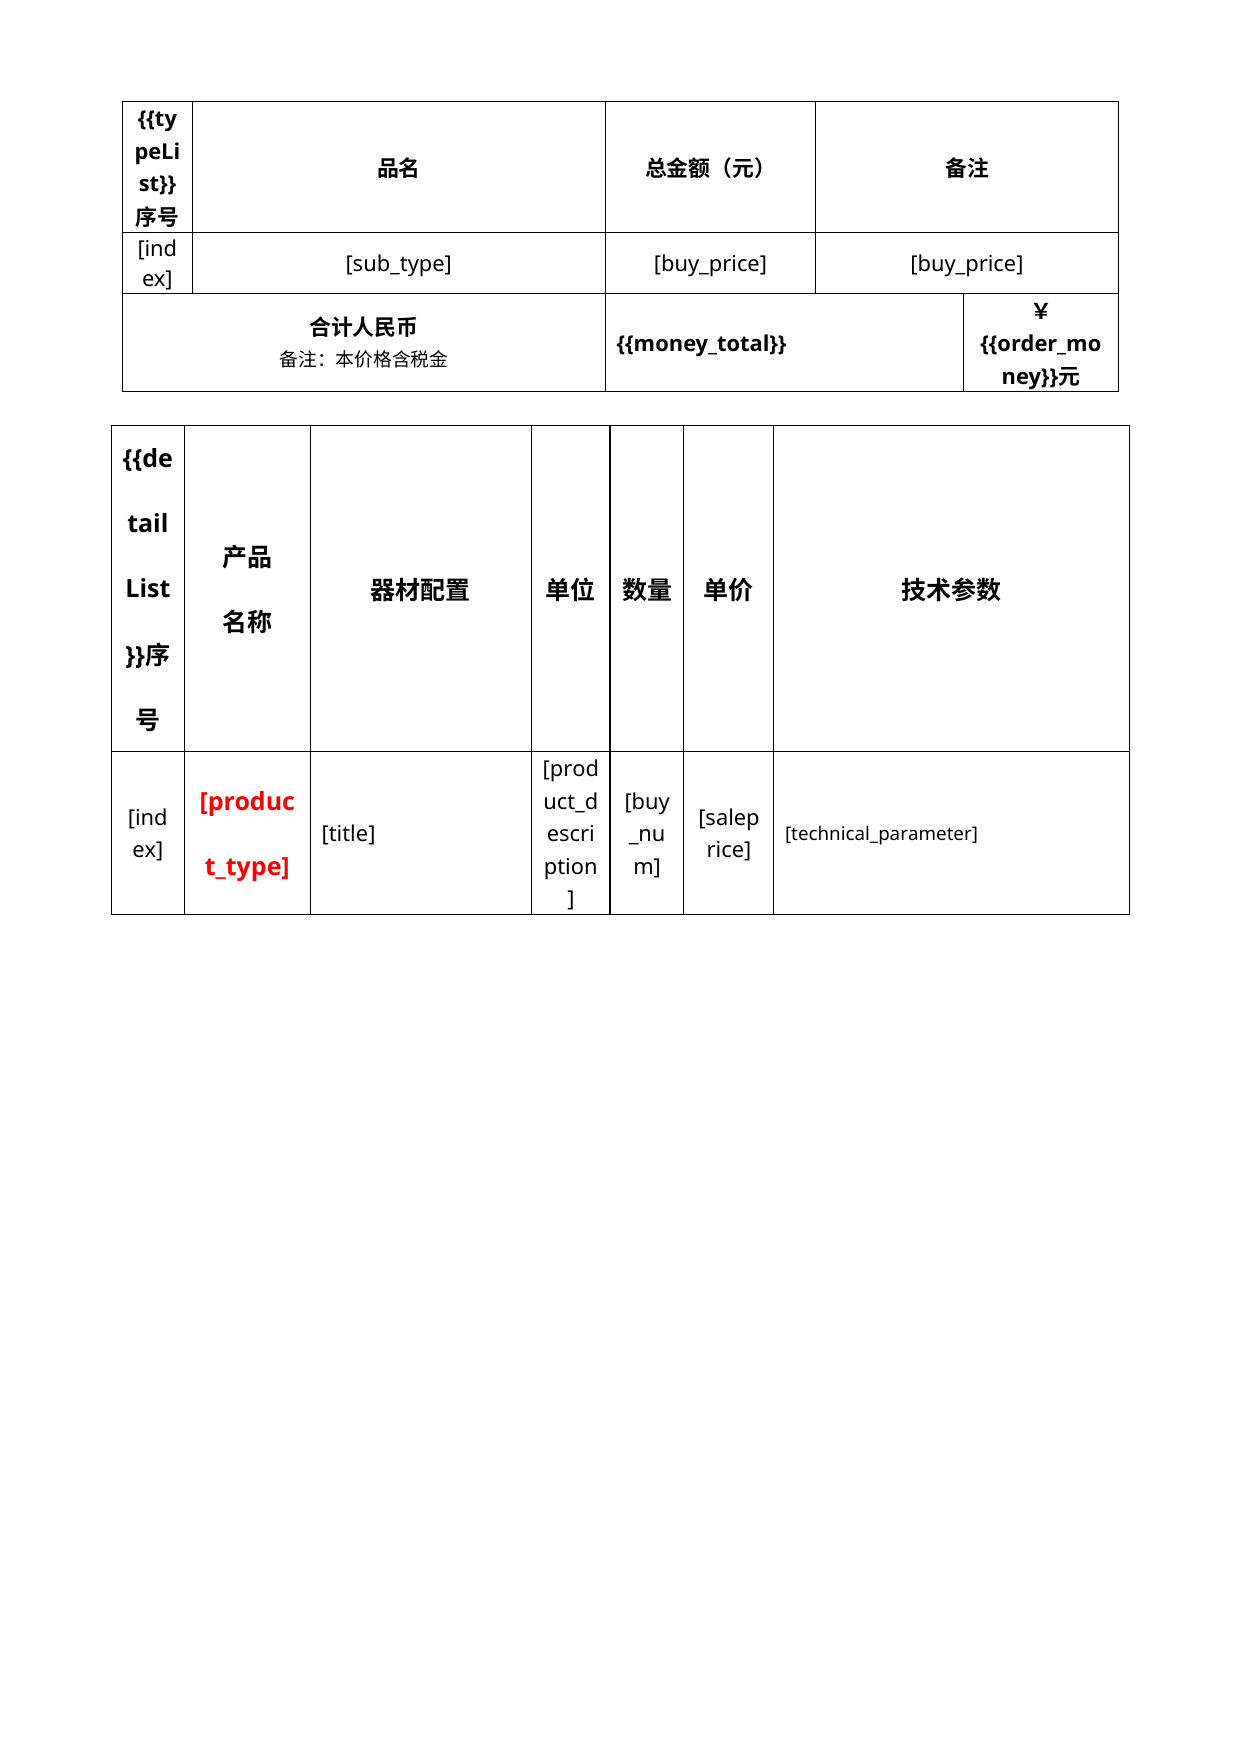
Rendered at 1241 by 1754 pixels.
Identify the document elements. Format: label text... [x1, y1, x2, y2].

table_cell [sub_type] [193, 233, 605, 293]
table_cell [product_type] [185, 752, 310, 914]
table_header 产品 名称 [185, 426, 310, 751]
table_header 备注 [816, 102, 1118, 232]
table_cell [product_description] [532, 752, 609, 914]
table_header 数量 [611, 426, 683, 751]
table_cell [index] [112, 752, 184, 914]
table_cell ￥{{order_money}}元 [964, 294, 1118, 391]
table_header 总金额（元） [606, 102, 815, 232]
table_header {{detailList}}序号 [112, 426, 184, 751]
table_header 品名 [193, 102, 605, 232]
table_cell [title] [311, 752, 531, 914]
table_cell [buy_price] [606, 233, 815, 293]
table_cell [index] [123, 233, 192, 293]
table_cell {{money_total}} [606, 294, 963, 391]
table_header 技术参数 [774, 426, 1129, 751]
table_cell [saleprice] [684, 752, 773, 914]
table_header 单位 [532, 426, 609, 751]
table_header 器材配置 [311, 426, 531, 751]
table_cell [technical_parameter] [774, 752, 1129, 914]
table_cell [buy_price] [816, 233, 1118, 293]
table_header {{typeList}}序号 [123, 102, 192, 232]
table_cell 合计人民币 备注：本价格含税金 [123, 294, 605, 391]
table_header 单价 [684, 426, 773, 751]
table_cell [buy_num] [611, 752, 683, 914]
